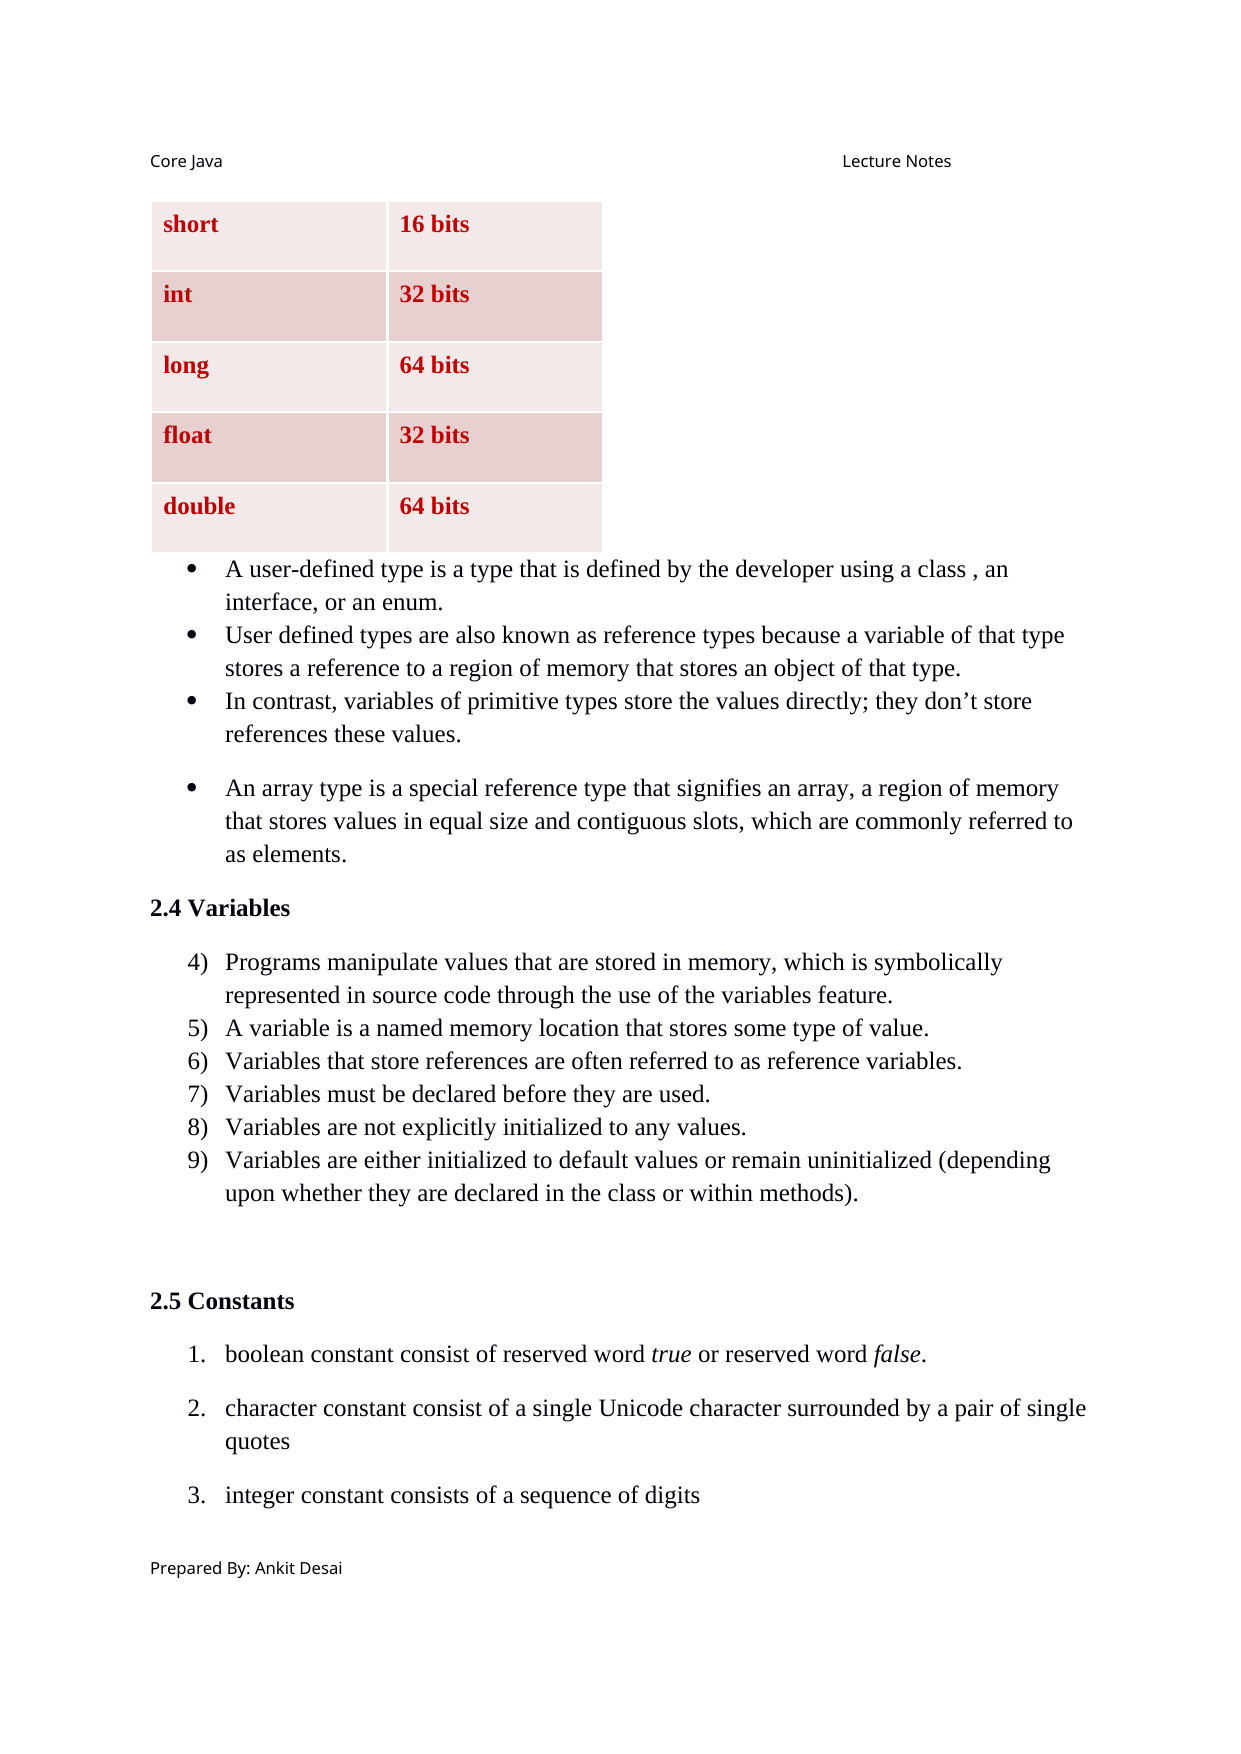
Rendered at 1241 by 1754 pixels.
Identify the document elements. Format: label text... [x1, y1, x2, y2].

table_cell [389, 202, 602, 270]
list 2.5 Constants [150, 1286, 1090, 1314]
list Programs manipulate values that are stored in memory, which is symbolically represented in source code through the use of the variables feature. [187, 947, 1090, 1009]
list An array type is a special reference type that signifies an array, a region of memory that stores values in equal size and contiguous slots, which are commonly referred to as elements. [187, 773, 1090, 868]
list User defined types are also known as reference types because a variable of that type stores a reference to a region of memory that stores an object of that type. [187, 620, 1090, 682]
list character constant consist of a single Unicode character surrounded by a pair of single quotes [187, 1393, 1090, 1455]
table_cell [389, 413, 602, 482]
list Variables must be declared before they are used. [187, 1079, 1090, 1108]
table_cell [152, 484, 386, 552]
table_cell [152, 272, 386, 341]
list A user-defined type is a type that is defined by the developer using a class , an interface, or an enum. [187, 554, 1090, 616]
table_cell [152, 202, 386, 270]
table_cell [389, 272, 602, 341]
text 2.4 Variables [150, 893, 1090, 922]
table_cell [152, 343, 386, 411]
list integer constant consists of a sequence of digits [187, 1480, 1090, 1509]
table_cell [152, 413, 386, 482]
list boolean constant consist of reserved word true or reserved word false. [187, 1339, 1090, 1368]
list Variables are not explicitly initialized to any values. [187, 1112, 1090, 1141]
list A variable is a named memory location that stores some type of value. [187, 1013, 1090, 1042]
list Variables that store references are often referred to as reference variables. [187, 1046, 1090, 1075]
list Variables are either initialized to default values or remain uninitialized (depending upon whether they are declared in the class or within methods). [187, 1145, 1090, 1207]
list In contrast, variables of primitive types store the values directly; they don’t store references these values. [187, 686, 1090, 748]
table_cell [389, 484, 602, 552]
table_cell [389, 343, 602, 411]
